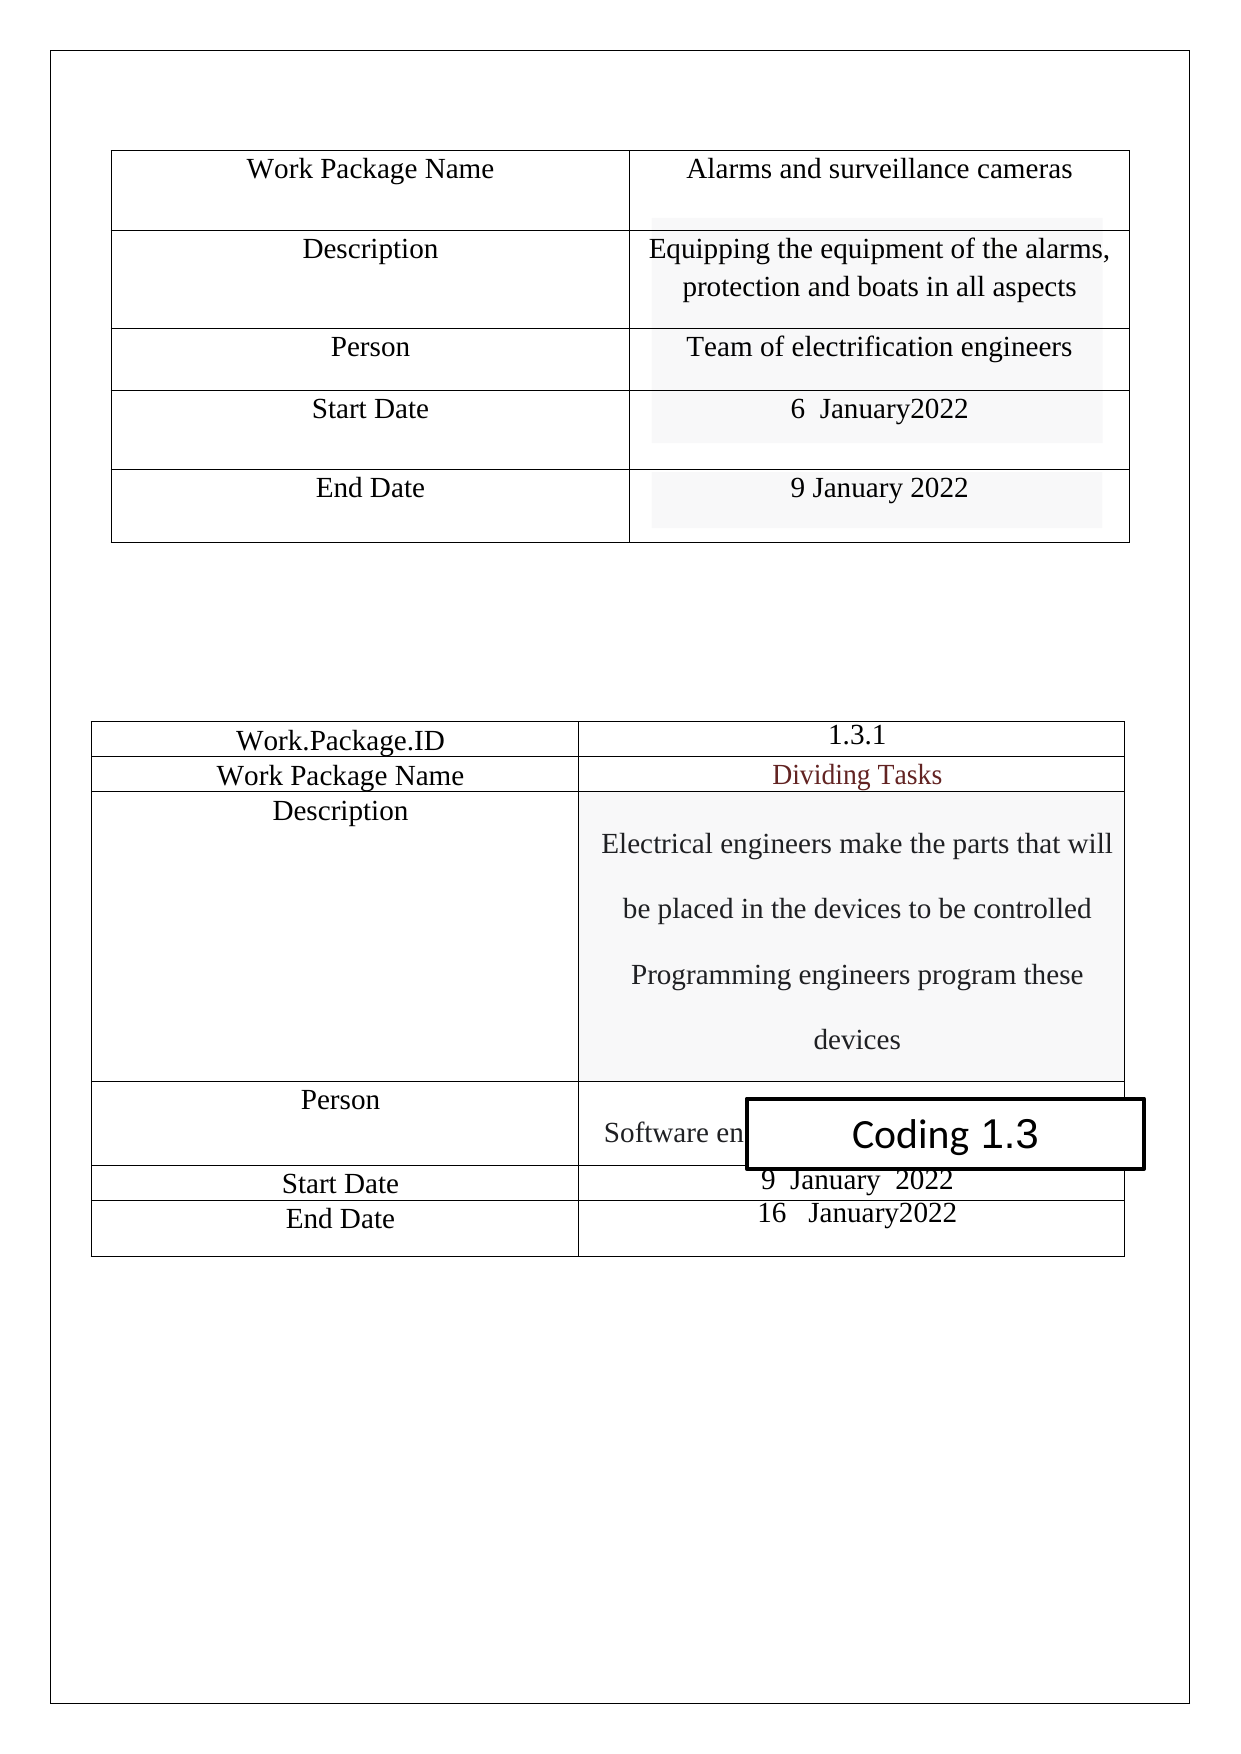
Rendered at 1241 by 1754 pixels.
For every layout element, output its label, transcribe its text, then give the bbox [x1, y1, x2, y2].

table_cell Person [112, 329, 629, 390]
table_cell Description [92, 792, 578, 1081]
table_cell Team of electrification engineers [630, 329, 1129, 390]
table_cell Dividing Tasks [579, 757, 1124, 791]
table_cell Start Date [92, 1166, 578, 1199]
table_cell 16 January2022 [579, 1201, 1124, 1256]
table_cell 9 January 2022 [630, 470, 1129, 542]
table_cell Work Package Name [112, 151, 629, 230]
table_cell 6 January2022 [630, 391, 1129, 469]
table_cell Electrical engineers make the parts that will be placed in the devices to be controlled Programming engineers program these devices [579, 792, 1124, 1081]
table_cell Work Package Name [92, 757, 578, 791]
table_cell Start Date [112, 391, 629, 469]
table_cell Description [112, 231, 629, 328]
table_cell Equipping the equipment of the alarms, protection and boats in all aspects [630, 231, 1129, 328]
table_cell 9 January 2022 [579, 1166, 1124, 1199]
table_cell End Date [92, 1201, 578, 1256]
table_cell Software engineers and electrical engineers [579, 1082, 1124, 1164]
table_header Work.Package.ID [92, 722, 578, 756]
table_cell Person [92, 1082, 578, 1164]
table_cell Alarms and surveillance cameras [630, 151, 1129, 230]
table_cell End Date [112, 470, 629, 542]
table_header 1.3.1 [579, 722, 1124, 756]
